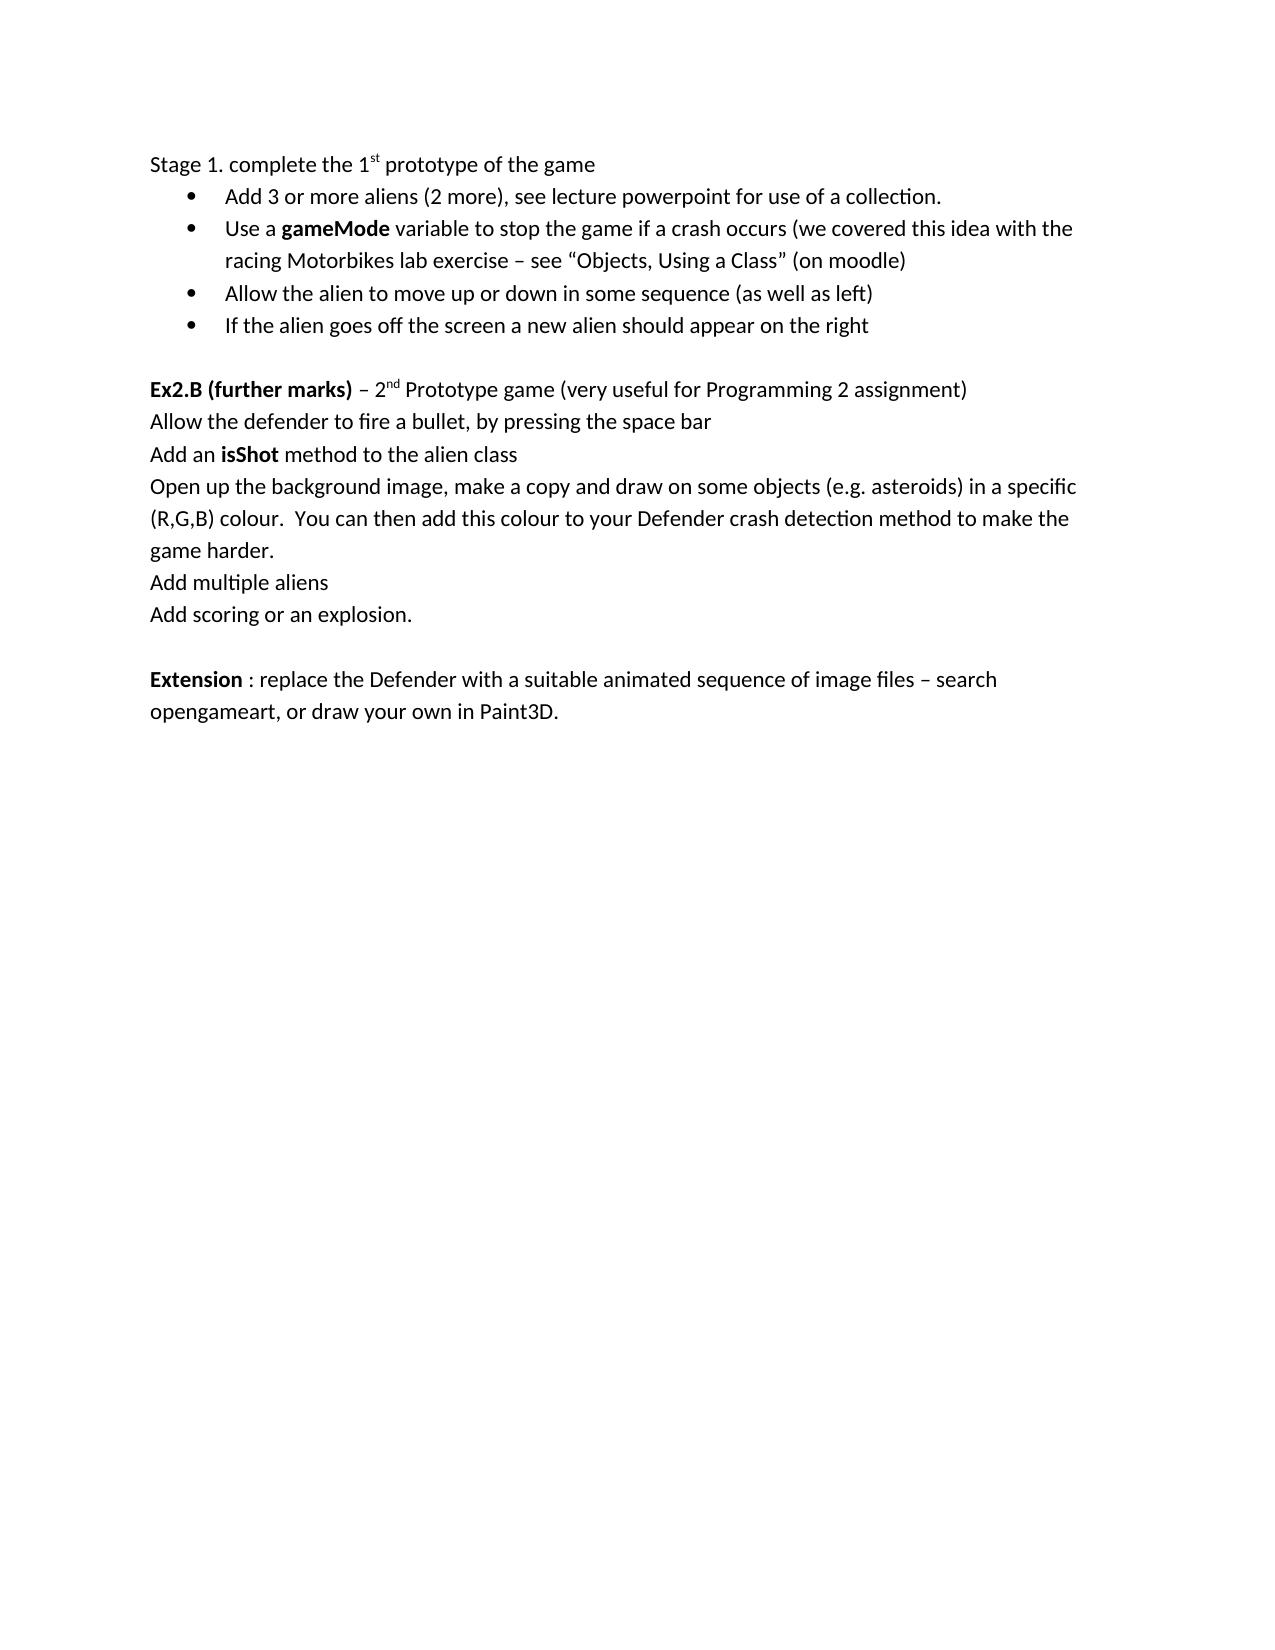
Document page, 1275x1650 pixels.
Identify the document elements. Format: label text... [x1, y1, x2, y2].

text Add multiple aliens [150, 568, 1125, 596]
list Allow the alien to move up or down in some sequence (as well as left) [187, 279, 1125, 307]
list Use a gameMode variable to stop the game if a crash occurs (we covered this idea with the racing Motorbikes lab exercise – see “Objects, Using a Class” (on moodle) [187, 214, 1125, 274]
list Add 3 or more aliens (2 more), see lecture powerpoint for use of a collection. [187, 182, 1125, 210]
text Extension : replace the Defender with a suitable animated sequence of image files – search opengameart, or draw your own in Paint3D. [150, 665, 1125, 725]
text Allow the defender to fire a bullet, by pressing the space bar [150, 407, 1125, 436]
text Open up the background image, make a copy and draw on some objects (e.g. asteroids) in a specific (R,G,B) colour. You can then add this colour to your Defender crash detection method to make the game harder. [150, 472, 1125, 564]
text Stage 1. complete the 1st prototype of the game [150, 150, 1125, 178]
text Ex2.B (further marks) – 2nd Prototype game (very useful for Programming 2 assignment) [150, 375, 1125, 403]
list If the alien goes off the screen a new alien should appear on the right [187, 311, 1125, 339]
text Add an isShot method to the alien class [150, 440, 1125, 468]
text Add scoring or an explosion. [150, 601, 1125, 629]
